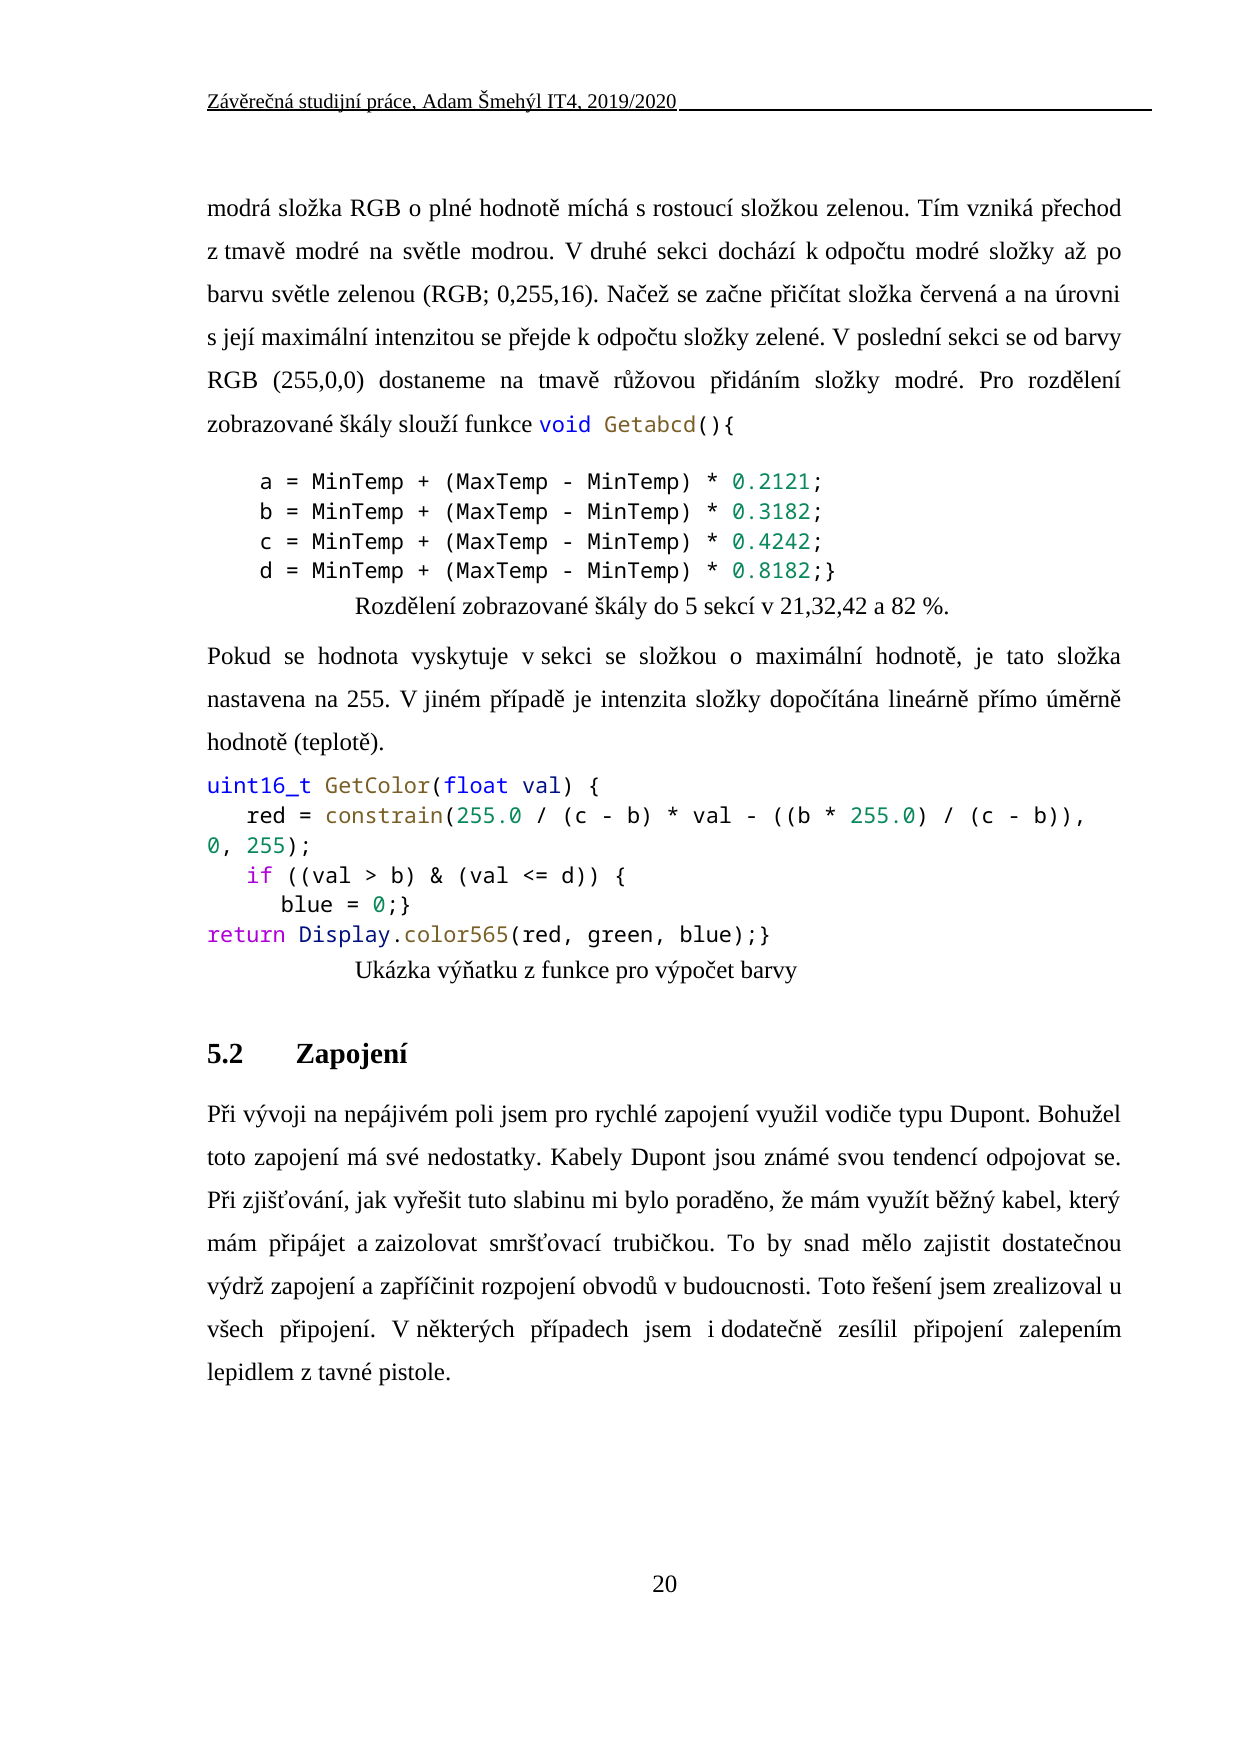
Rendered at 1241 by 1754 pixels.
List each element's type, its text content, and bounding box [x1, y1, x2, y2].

subtitle Zapojení [207, 1036, 1122, 1069]
text Rozdělení zobrazované škály do 5 sekcí v 21,32,42 a 82 %. [281, 591, 1122, 620]
text Pokud se hodnota vyskytuje v sekci se složkou o maximální hodnotě, je tato složka nastavena na 255. V jiném případě je intenzita složky dopočítána lineárně přímo úměrně hodnotě (teplotě). [207, 641, 1122, 756]
text c = MinTemp + (MaxTemp - MinTemp) * 0.4242; [207, 526, 1122, 555]
text if ((val > b) & (val <= d)) { [207, 859, 1122, 889]
text d = MinTemp + (MaxTemp - MinTemp) * 0.8182;} [207, 555, 1122, 585]
text return Display.color565(red, green, blue);} [207, 919, 1122, 949]
text b = MinTemp + (MaxTemp - MinTemp) * 0.3182; [207, 496, 1122, 526]
text Při vývoji na nepájivém poli jsem pro rychlé zapojení využil vodiče typu Dupont. Bohužel toto zapojení má své nedostatky. Kabely Dupont jsou známé svou tendencí odpojovat se. Při zjišťování, jak vyřešit tuto slabinu mi bylo poraděno, že mám využít běžný kabel, který mám připájet a zaizolovat smršťovací trubičkou. To by snad mělo zajistit dostatečnou výdrž zapojení a zapříčinit rozpojení obvodů v budoucnosti. Toto řešení jsem zrealizoval u všech připojení. V některých případech jsem i dodatečně zesílil připojení zalepením lepidlem z tavné pistole. [207, 1099, 1122, 1386]
text blue = 0;} [207, 889, 1122, 919]
text uint16_t GetColor(float val) { [207, 770, 1122, 800]
text red = constrain(255.0 / (c - b) * val - ((b * 255.0) / (c - b)), 0, 255); [207, 800, 1122, 859]
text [207, 193, 1122, 439]
text a = MinTemp + (MaxTemp - MinTemp) * 0.2121; [207, 466, 1122, 496]
text Ukázka výňatku z funkce pro výpočet barvy [207, 955, 1122, 984]
